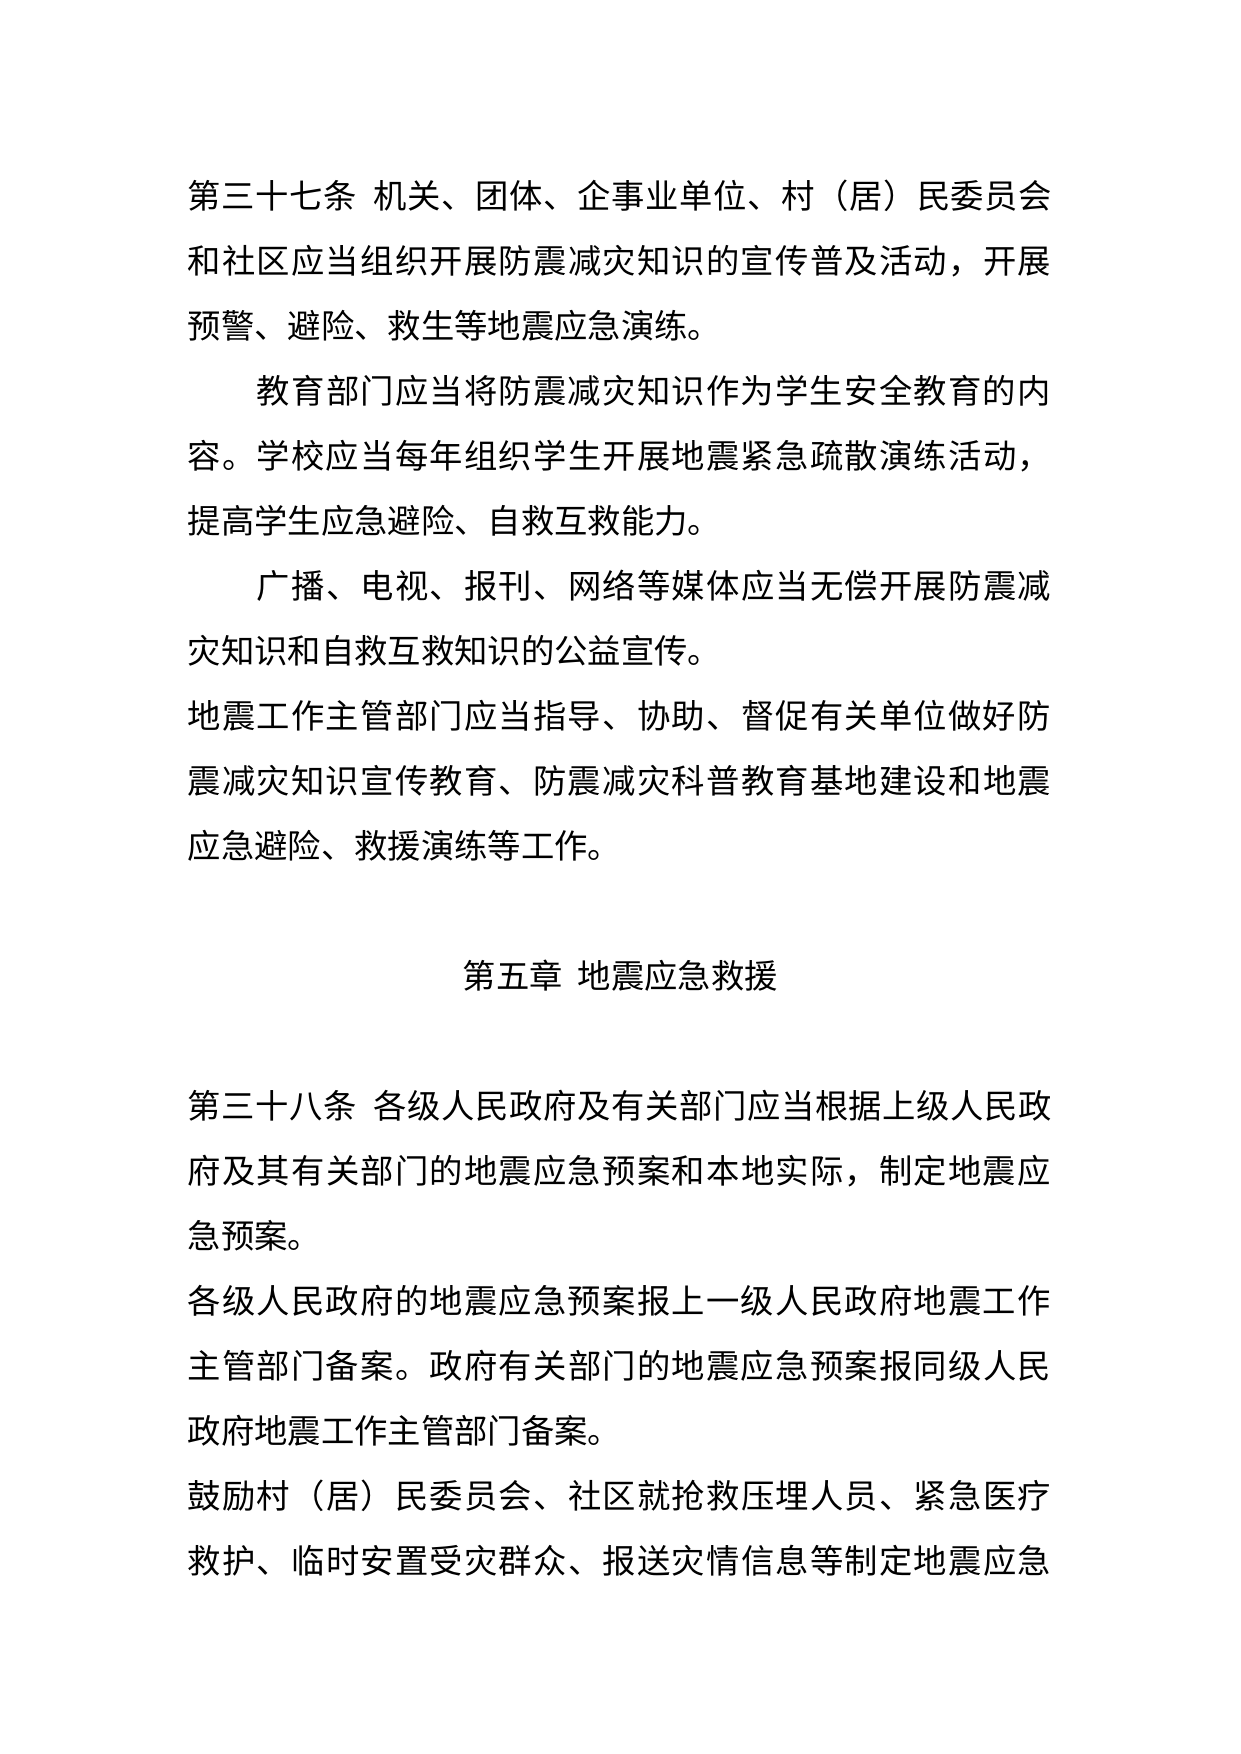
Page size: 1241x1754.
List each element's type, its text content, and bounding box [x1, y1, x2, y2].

text 教育部门应当将防震减灾知识作为学生安全教育的内容。学校应当每年组织学生开展地震紧急疏散演练活动，提高学生应急避险、自救互救能力。 [187, 357, 1053, 552]
text 各级人民政府的地震应急预案报上一级人民政府地震工作主管部门备案。政府有关部门的地震应急预案报同级人民政府地震工作主管部门备案。 [187, 1267, 1053, 1462]
text 广播、电视、报刊、网络等媒体应当无偿开展防震减灾知识和自救互救知识的公益宣传。 [187, 552, 1053, 682]
text 第五章 地震应急救援 [187, 942, 1053, 1007]
text 第三十八条 各级人民政府及有关部门应当根据上级人民政府及其有关部门的地震应急预案和本地实际，制定地震应急预案。 [187, 1072, 1053, 1267]
text 第三十七条 机关、团体、企事业单位、村（居）民委员会和社区应当组织开展防震减灾知识的宣传普及活动，开展预警、避险、救生等地震应急演练。 [187, 162, 1053, 357]
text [187, 1462, 1053, 1592]
text 地震工作主管部门应当指导、协助、督促有关单位做好防震减灾知识宣传教育、防震减灾科普教育基地建设和地震应急避险、救援演练等工作。 [187, 682, 1053, 877]
